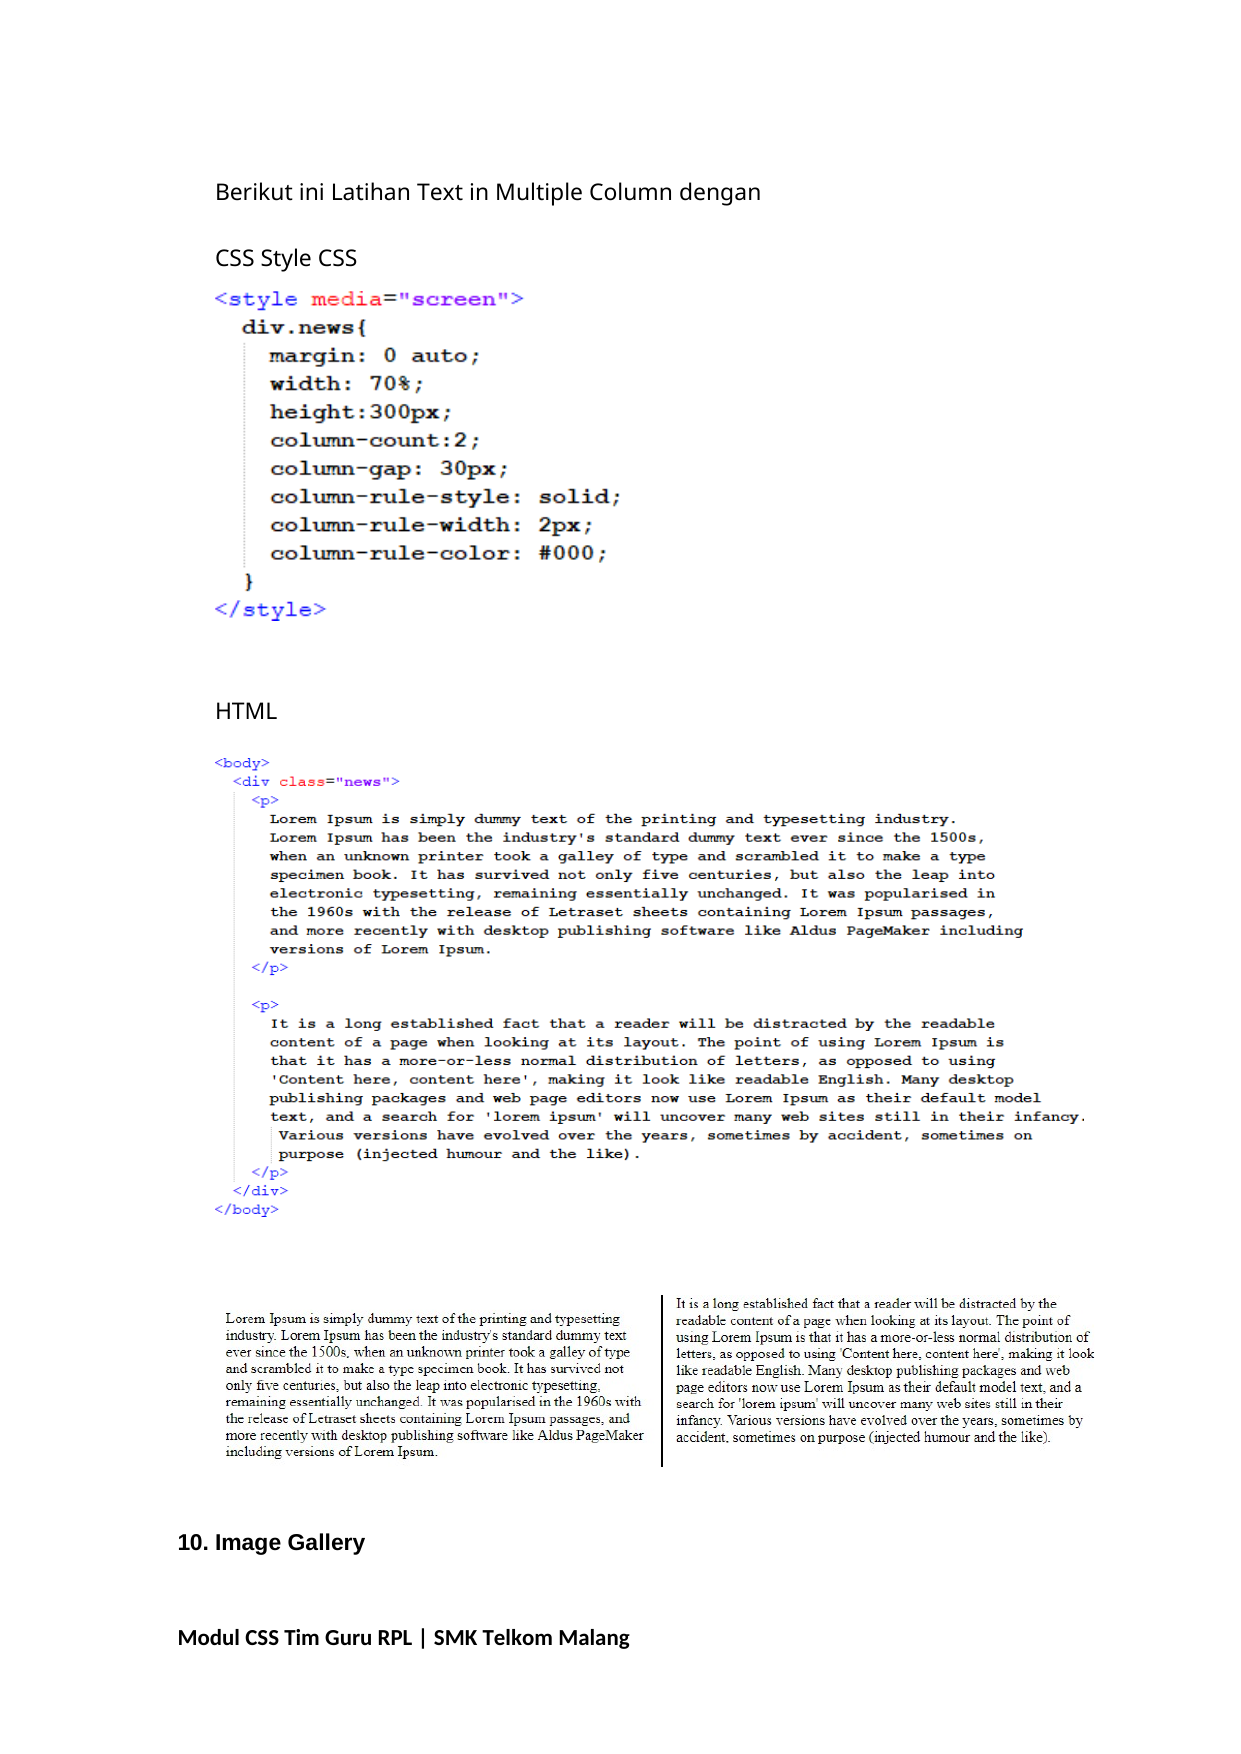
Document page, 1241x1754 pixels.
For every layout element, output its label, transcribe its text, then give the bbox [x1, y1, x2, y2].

picture [214, 758, 1084, 1217]
text Berikut ini Latihan Text in Multiple Column dengan CSS Style CSS [215, 176, 779, 274]
subtitle Image Gallery [177, 1529, 1209, 1555]
text HTML [215, 695, 1209, 726]
picture [225, 1295, 1095, 1467]
picture [214, 291, 620, 621]
